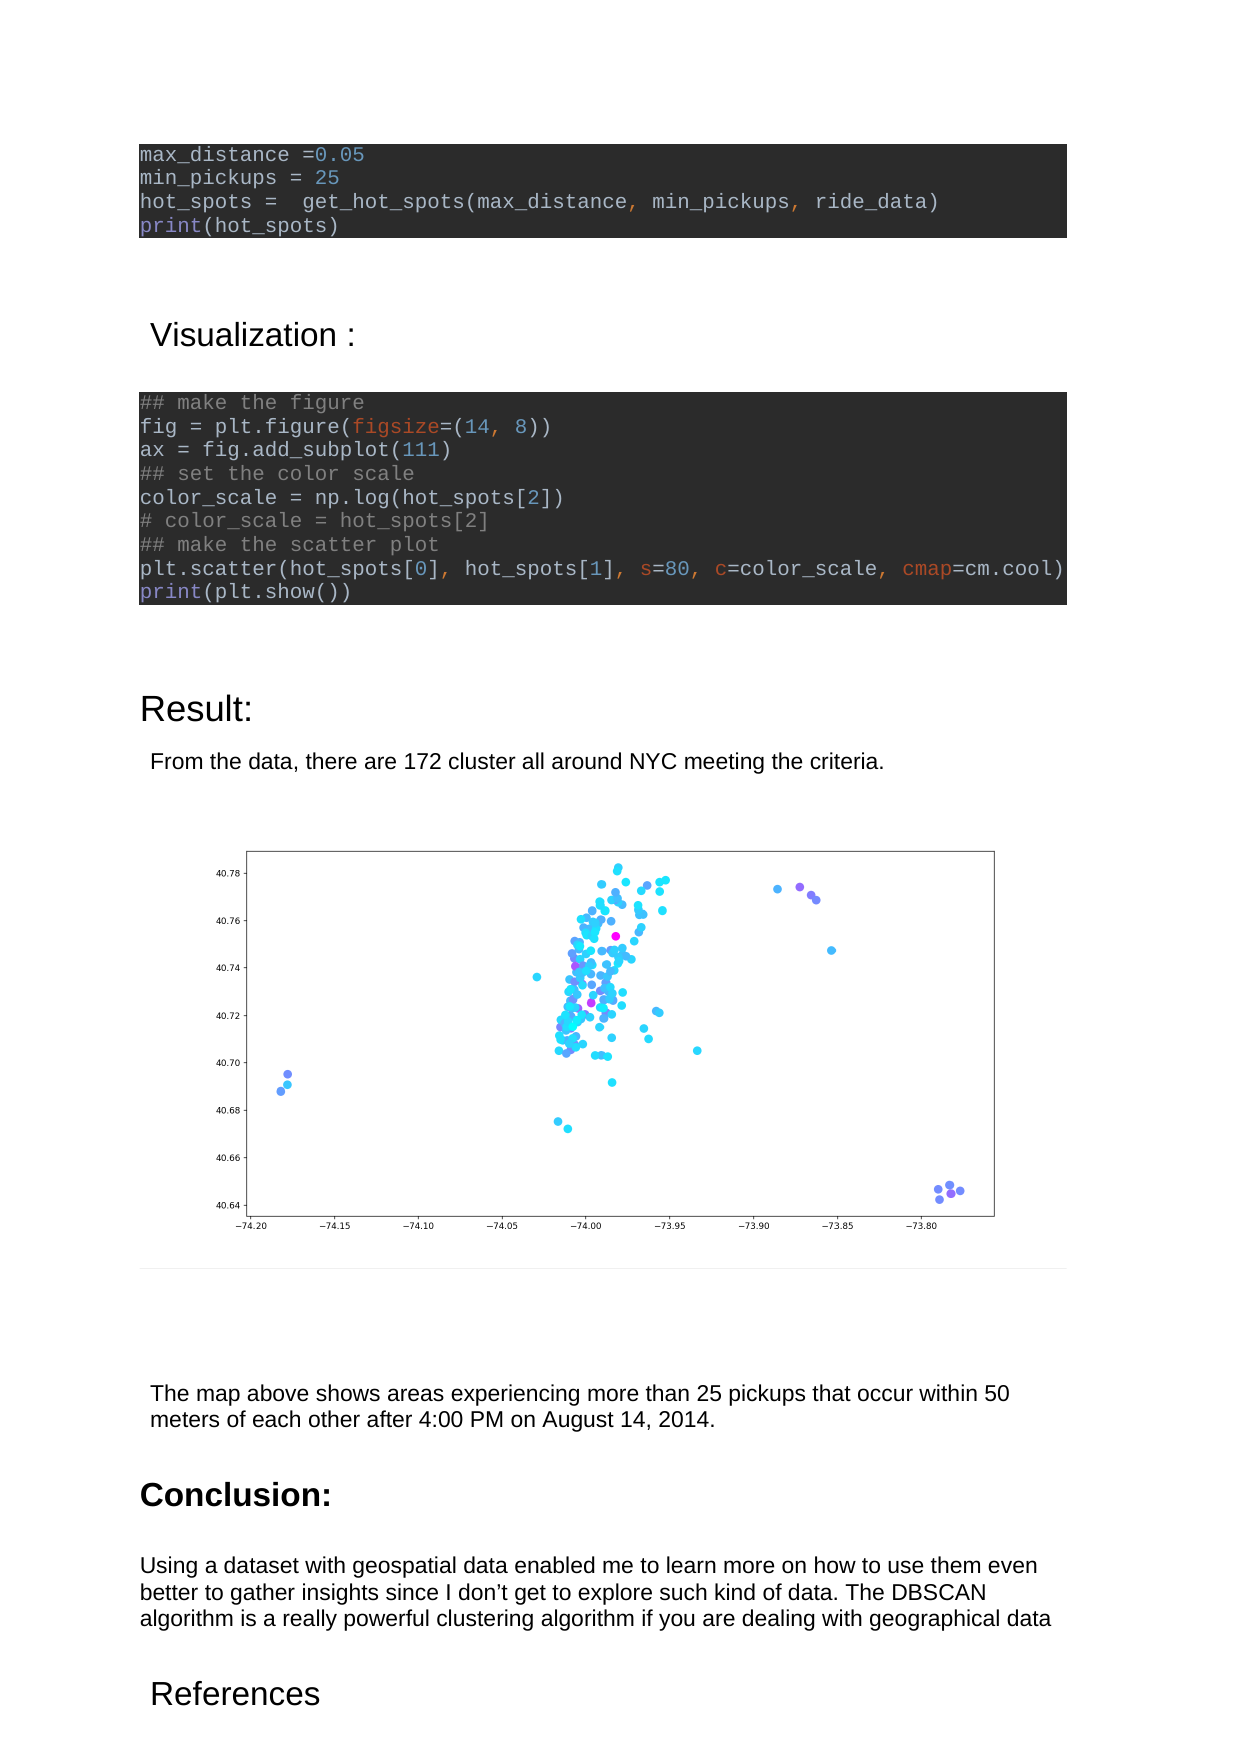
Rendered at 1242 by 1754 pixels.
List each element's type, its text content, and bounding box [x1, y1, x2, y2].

text From the data, there are 172 cluster all around NYC meeting the criteria. [150, 748, 1067, 774]
picture [139, 821, 1067, 1269]
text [139, 144, 1067, 238]
text ## make the figure fig = plt.figure(figsize=(14, 8)) ax = fig.add_subplot(111) ## set the color scale color_scale = np.log(hot_spots[2]) # color_scale = hot_spots[2] ## make the scatter plot plt.scatter(hot_spots[0], hot_spots[1], s=80, c=color_scale, cmap=cm.cool) print(plt.show()) [139, 392, 1067, 605]
subtitle References [150, 1674, 1067, 1713]
text Using a dataset with geospatial data enabled me to learn more on how to use them even better to gather insights since I don’t get to explore such kind of data. The DBSCAN algorithm is a really powerful clustering algorithm if you are dealing with geographical data [139, 1552, 1067, 1631]
text The map above shows areas experiencing more than 25 pickups that occur within 50 meters of each other after 4:00 PM on August 14, 2014. [150, 1379, 1067, 1432]
text Result: [139, 687, 1067, 729]
subtitle Visualization : [150, 315, 1067, 354]
subtitle Conclusion: [139, 1475, 1067, 1514]
